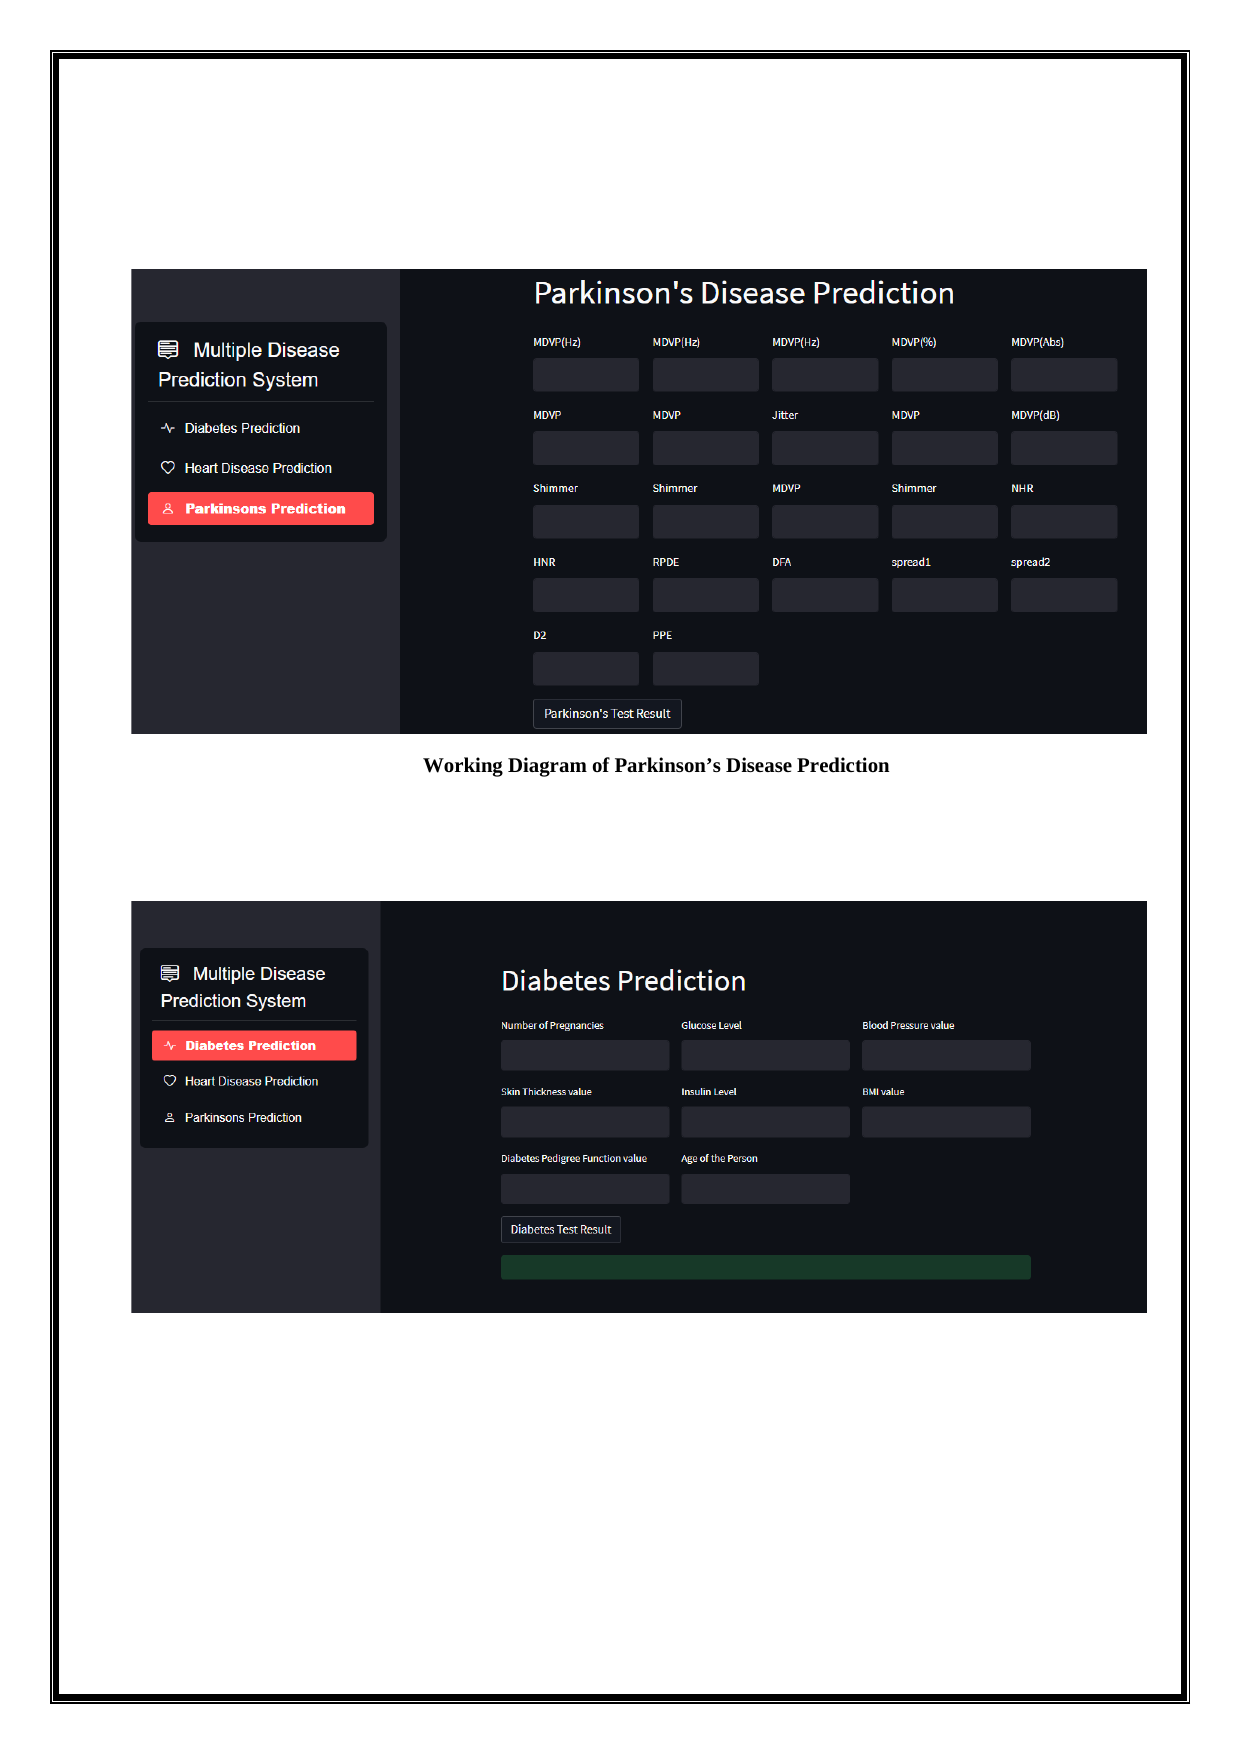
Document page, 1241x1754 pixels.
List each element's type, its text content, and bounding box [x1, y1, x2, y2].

picture [131, 901, 1147, 1313]
picture [131, 269, 1147, 734]
text Working Diagram of Parkinson’s Disease Prediction [131, 753, 1146, 777]
